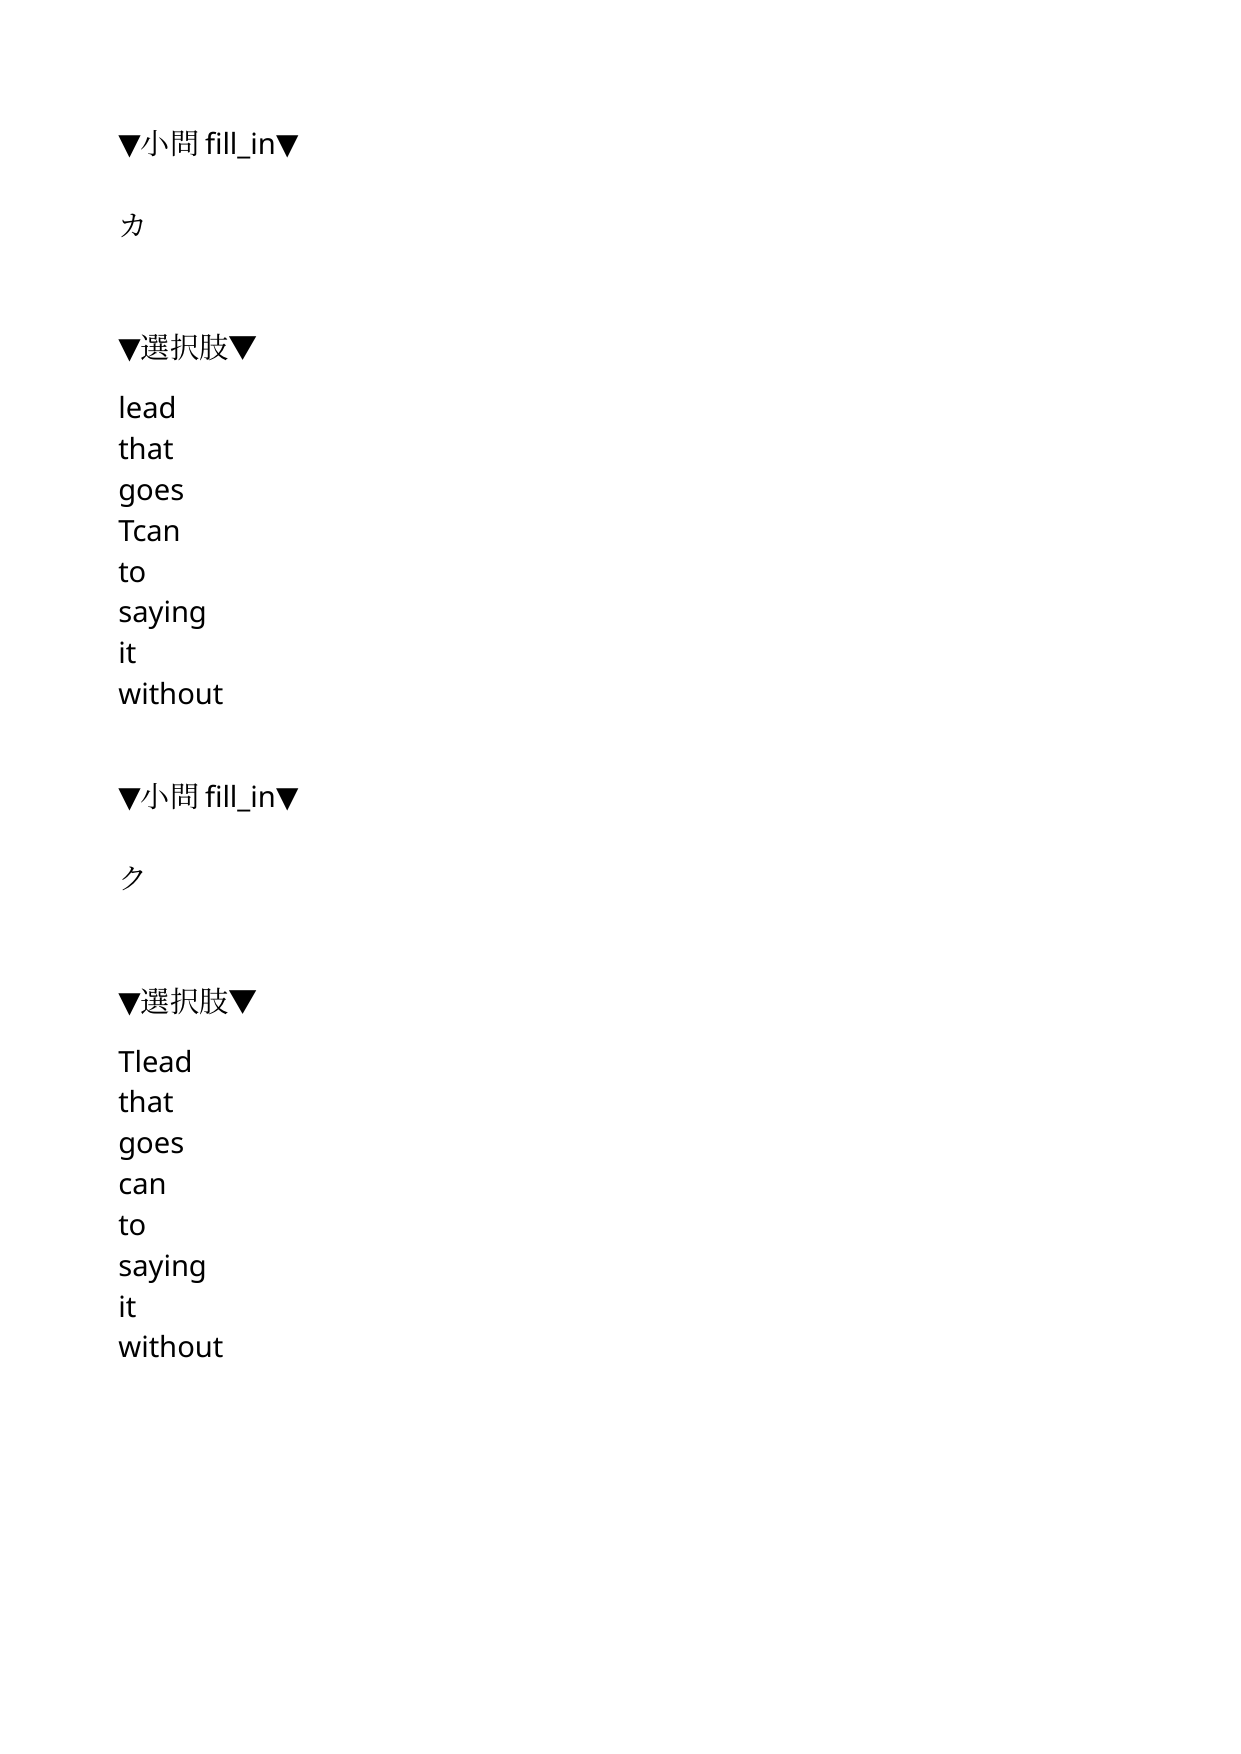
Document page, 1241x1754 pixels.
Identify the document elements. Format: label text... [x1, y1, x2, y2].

text ク [118, 836, 818, 918]
text saying [118, 1244, 818, 1285]
text to [118, 550, 818, 591]
text Tcan [118, 509, 818, 550]
text that [118, 1081, 818, 1122]
text to [118, 1204, 818, 1244]
text that [118, 428, 818, 469]
text lead [118, 387, 818, 428]
text ▼選択肢▼ [118, 305, 818, 387]
text ▼小問fill_in▼ [118, 754, 818, 836]
text it [118, 632, 818, 673]
text goes [118, 469, 818, 509]
text can [118, 1163, 818, 1204]
text Tlead [118, 1040, 818, 1081]
text without [118, 1326, 818, 1367]
text カ [118, 183, 818, 264]
text goes [118, 1122, 818, 1163]
text ▼選択肢▼ [118, 959, 818, 1040]
text saying [118, 591, 818, 632]
text it [118, 1285, 818, 1326]
text without [118, 673, 818, 714]
text ▼小問fill_in▼ [118, 101, 818, 183]
